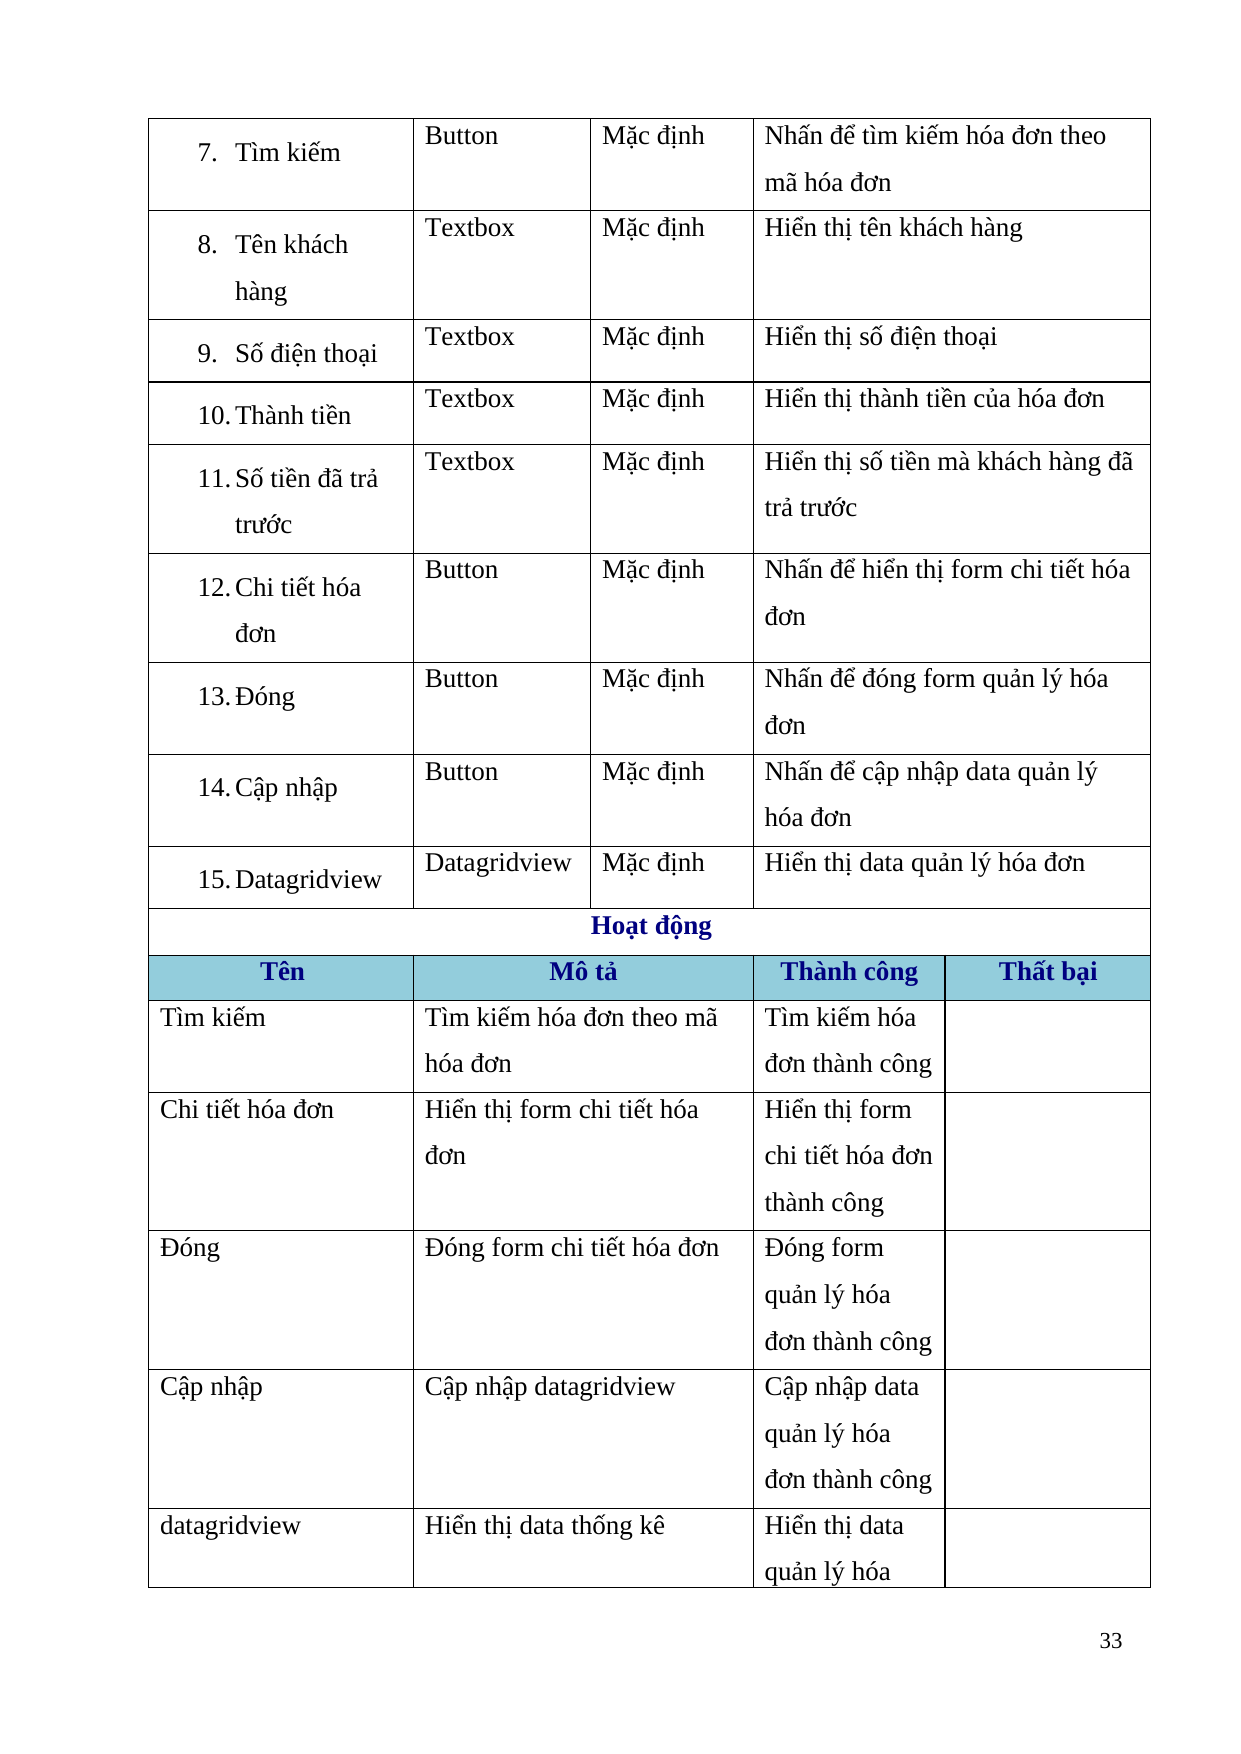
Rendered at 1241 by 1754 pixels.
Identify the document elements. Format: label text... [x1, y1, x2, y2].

table_cell Đóng [149, 663, 413, 753]
table_cell Mô tả [414, 956, 753, 1000]
table_cell Số tiền đã trả trước [149, 445, 413, 553]
table_cell Hiển thị form chi tiết hóa đơn [414, 1093, 753, 1230]
table_cell Cập nhập datagridview [414, 1370, 753, 1508]
table_cell Tên khách hàng [149, 211, 413, 319]
table_cell Đóng form quản lý hóa đơn thành công [754, 1231, 944, 1369]
table_cell Mặc định [591, 119, 753, 210]
table_cell Hiển thị tên khách hàng [754, 211, 1150, 319]
table_cell Tìm kiếm [149, 1001, 413, 1092]
table_cell Mặc định [591, 211, 753, 319]
table_cell [946, 1231, 1150, 1369]
table_cell Nhấn để tìm kiếm hóa đơn theo mã hóa đơn [754, 119, 1150, 210]
table_cell Tìm kiếm hóa đơn theo mã hóa đơn [414, 1001, 753, 1092]
table_cell Cập nhập [149, 1370, 413, 1508]
table_cell Hiển thị số điện thoại [754, 320, 1150, 381]
table_cell Cập nhập [149, 755, 413, 846]
table_cell datagridview [149, 1509, 413, 1587]
table_cell Mặc định [591, 320, 753, 381]
table_cell Hiển thị form chi tiết hóa đơn thành công [754, 1093, 944, 1230]
table_cell [946, 1370, 1150, 1508]
table_cell [946, 1093, 1150, 1230]
table_cell Textbox [414, 383, 590, 444]
table_cell Thất bại [946, 956, 1150, 1000]
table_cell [414, 1509, 753, 1587]
table_cell Tên [149, 956, 413, 1000]
table_cell Nhấn để đóng form quản lý hóa đơn [754, 663, 1150, 753]
table_cell Textbox [414, 320, 590, 381]
table_cell Chi tiết hóa đơn [149, 554, 413, 662]
table_cell Hiển thị thành tiền của hóa đơn [754, 383, 1150, 444]
table_cell Hiển thị số tiền mà khách hàng đã trả trước [754, 445, 1150, 553]
table_cell Chi tiết hóa đơn [149, 1093, 413, 1230]
table_cell Button [414, 554, 590, 662]
table_cell Tìm kiếm hóa đơn thành công [754, 1001, 944, 1092]
table_cell Đóng [149, 1231, 413, 1369]
table_cell Button [414, 755, 590, 846]
table_cell Hiển thị data quản lý hóa đơn [754, 847, 1150, 908]
table_cell Mặc định [591, 383, 753, 444]
table_cell Cập nhập data quản lý hóa đơn thành công [754, 1370, 944, 1508]
table_cell Số điện thoại [149, 320, 413, 381]
table_cell Mặc định [591, 554, 753, 662]
table_cell Mặc định [591, 755, 753, 846]
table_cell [754, 1509, 944, 1587]
table_cell Hoạt động [149, 909, 1150, 954]
table_cell Datagridview [149, 847, 413, 908]
table_cell Textbox [414, 445, 590, 553]
table_cell Nhấn để cập nhập data quản lý hóa đơn [754, 755, 1150, 846]
table_cell Thành tiền [149, 383, 413, 444]
table_cell Mặc định [591, 445, 753, 553]
table_cell Mặc định [591, 847, 753, 908]
table_cell Tìm kiếm [149, 119, 413, 210]
table_cell Button [414, 663, 590, 753]
table_cell Datagridview [414, 847, 590, 908]
table_cell [946, 1001, 1150, 1092]
table_cell Button [414, 119, 590, 210]
table_cell [946, 1509, 1150, 1587]
table_cell Đóng form chi tiết hóa đơn [414, 1231, 753, 1369]
table_cell Textbox [414, 211, 590, 319]
table_cell Mặc định [591, 663, 753, 753]
table_cell Thành công [754, 956, 944, 1000]
table_cell Nhấn để hiển thị form chi tiết hóa đơn [754, 554, 1150, 662]
